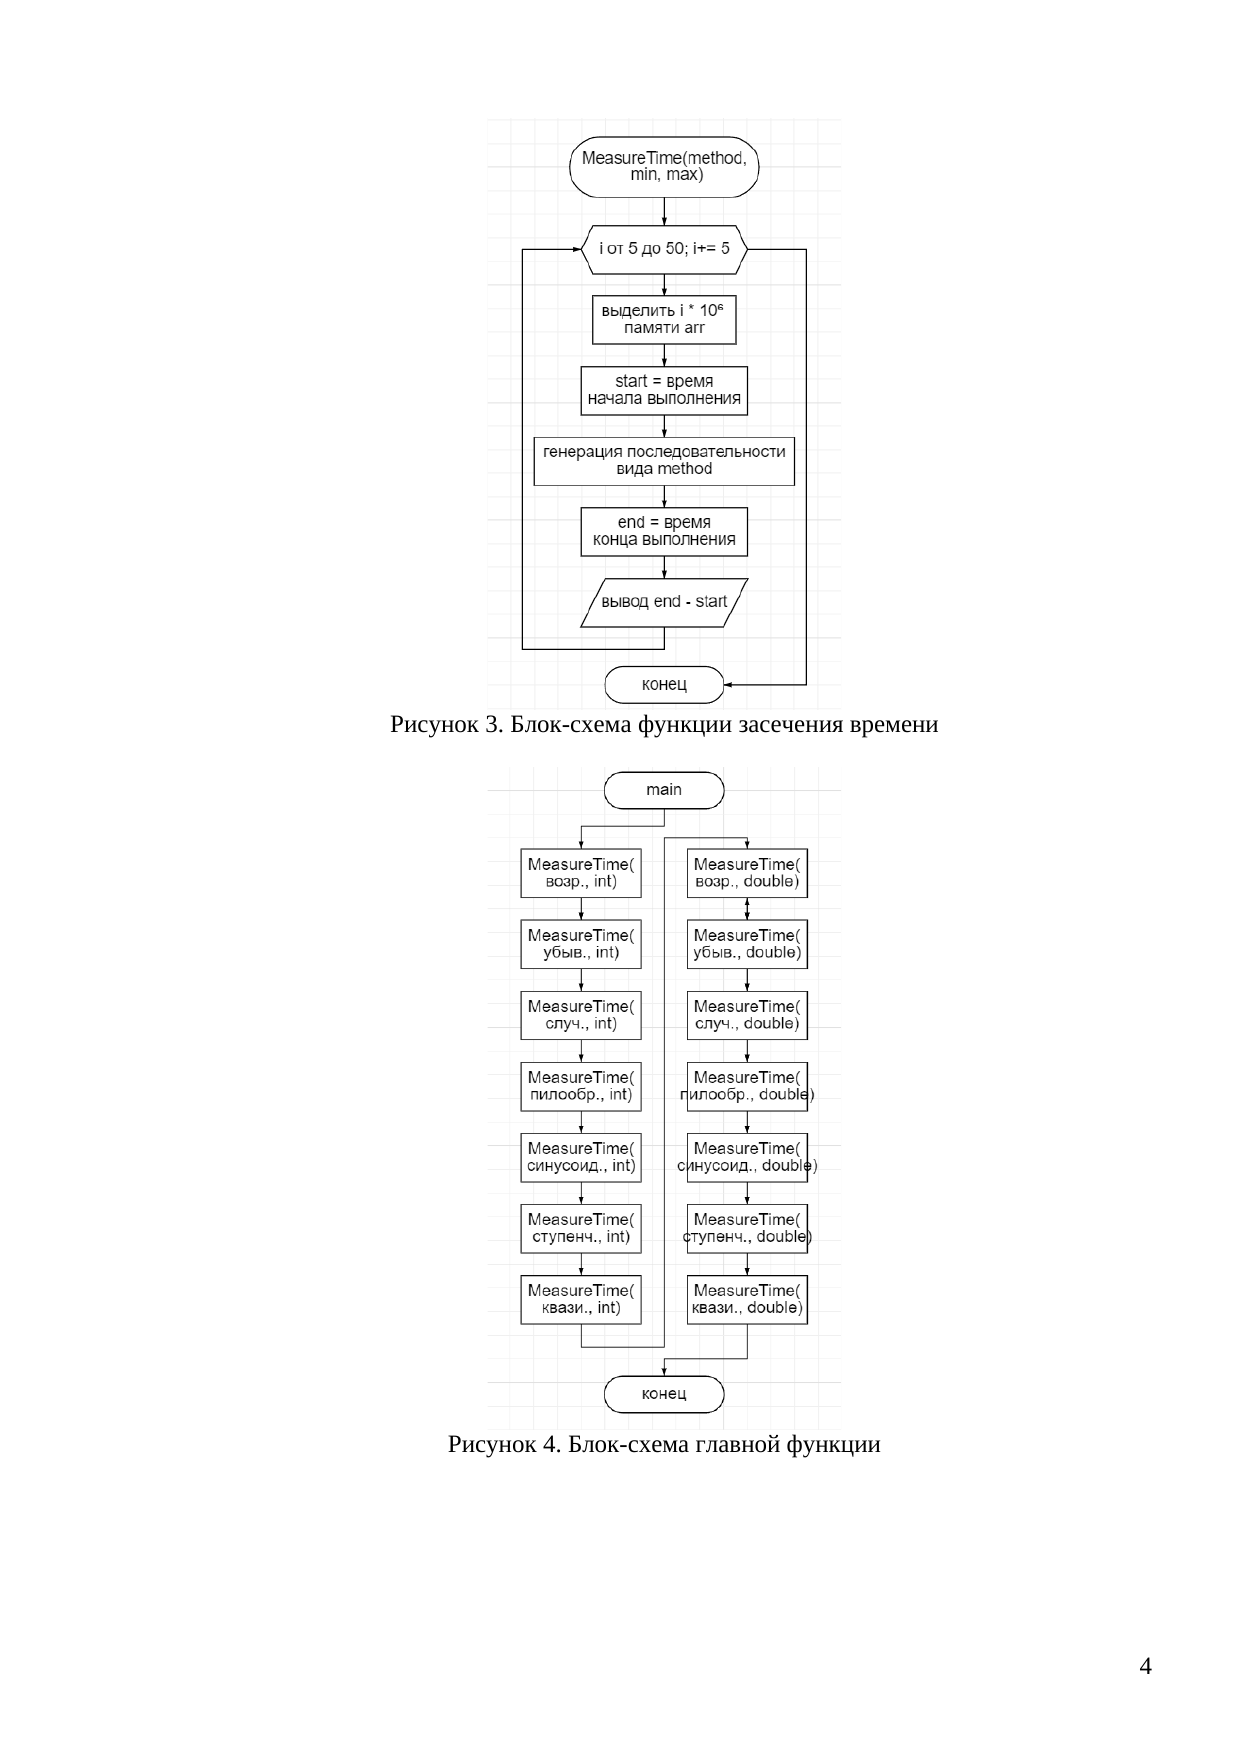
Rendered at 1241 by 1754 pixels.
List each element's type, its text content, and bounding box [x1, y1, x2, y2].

text Рисунок 4. Блок-схема главной функции [177, 1429, 1152, 1458]
picture [487, 767, 842, 1430]
text Рисунок 3. Блок-схема функции засечения времени [177, 709, 1152, 738]
picture [487, 118, 842, 710]
